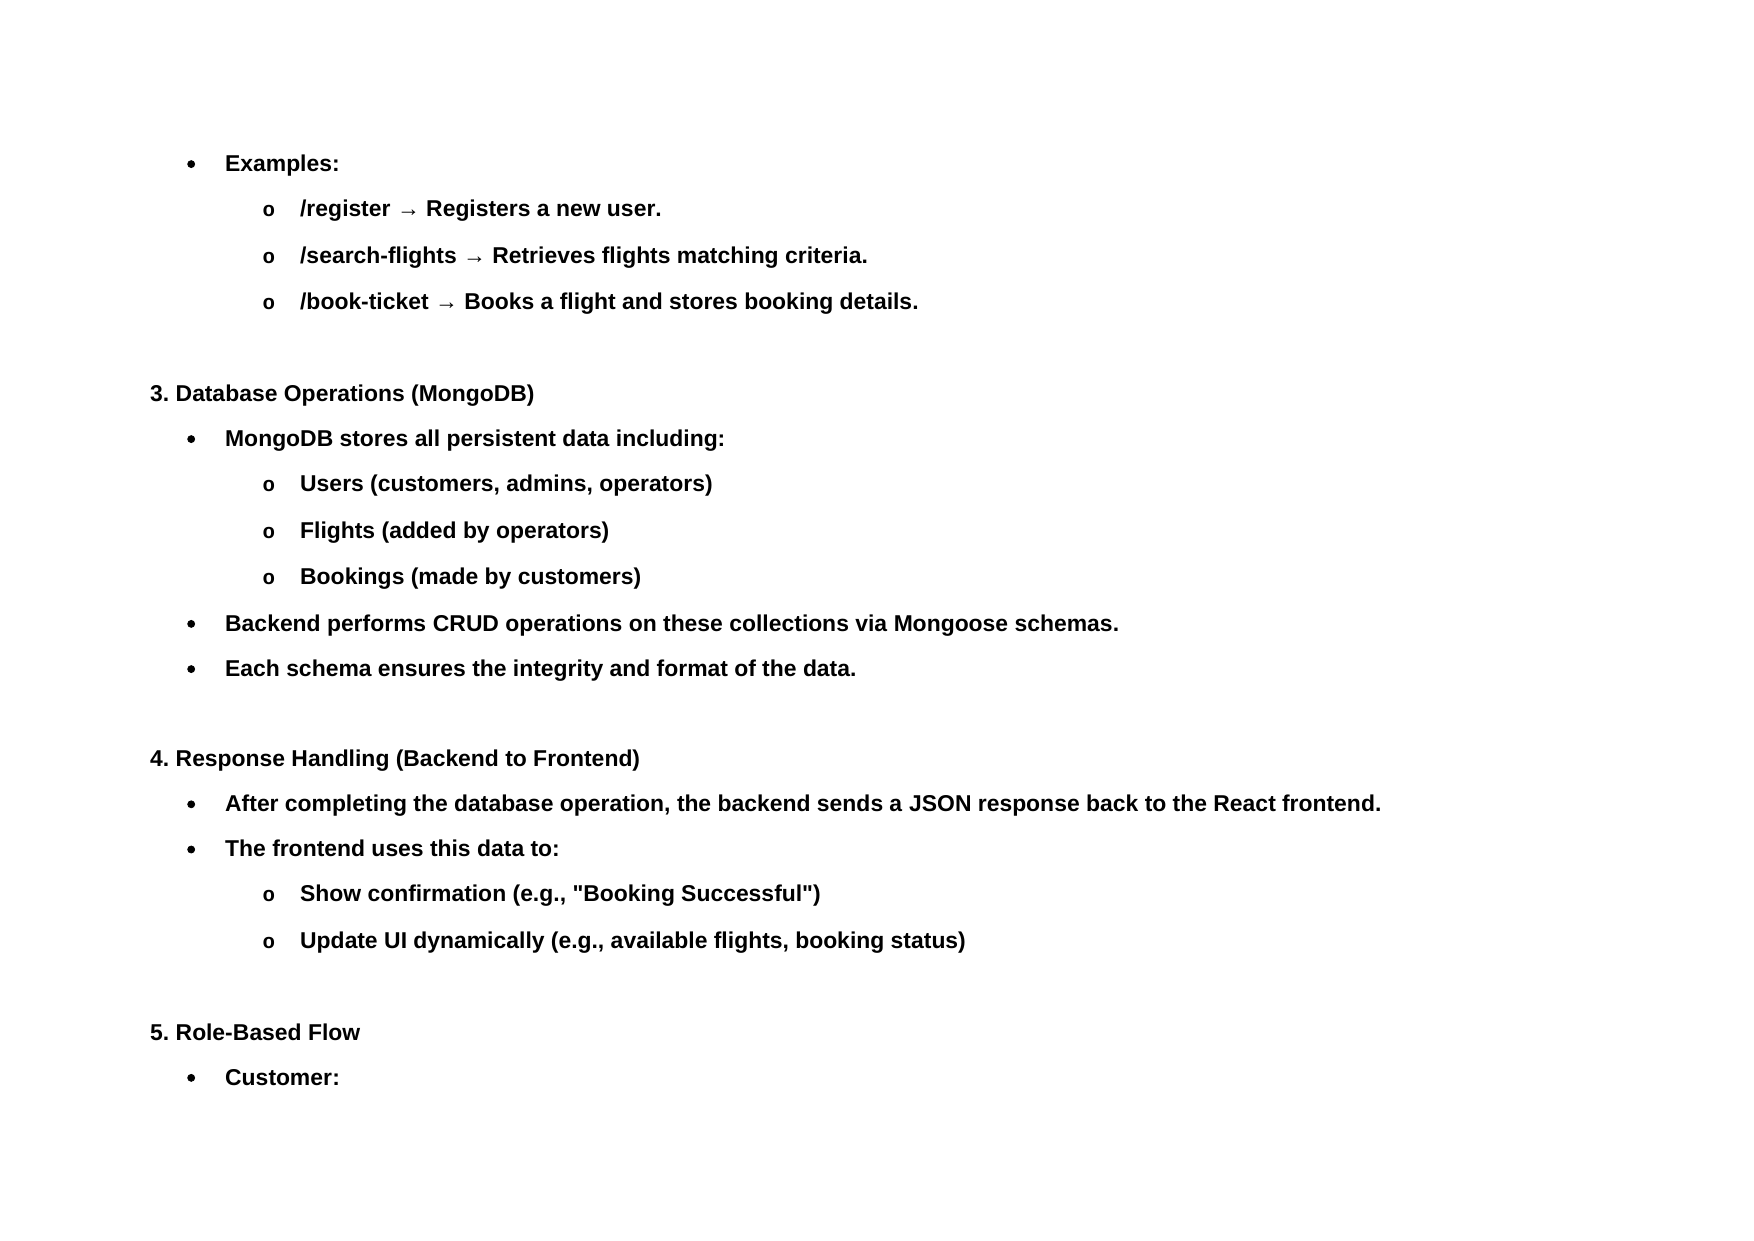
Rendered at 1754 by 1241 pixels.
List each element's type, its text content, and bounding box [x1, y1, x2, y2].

list Examples: [187, 150, 1665, 176]
list /register → Registers a new user. [262, 195, 1665, 223]
list Each schema ensures the integrity and format of the data. [187, 655, 1665, 681]
list Update UI dynamically (e.g., available flights, booking status) [262, 927, 1665, 955]
list Flights (added by operators) [262, 517, 1665, 544]
list /search-flights → Retrieves flights matching criteria. [262, 242, 1665, 269]
text 4. Response Handling (Backend to Frontend) [150, 745, 1665, 771]
list After completing the database operation, the backend sends a JSON response back to the React frontend. [187, 790, 1665, 817]
text 3. Database Operations (MongoDB) [150, 380, 1665, 406]
list MongoDB stores all persistent data including: [187, 425, 1665, 451]
text 5. Role-Based Flow [150, 1019, 1665, 1045]
list The frontend uses this data to: [187, 835, 1665, 862]
list Users (customers, admins, operators) [262, 470, 1665, 498]
list Show confirmation (e.g., "Booking Successful") [262, 880, 1665, 908]
list /book-ticket → Books a flight and stores booking details. [262, 288, 1665, 316]
list Customer: [187, 1064, 1665, 1090]
list Bookings (made by customers) [262, 563, 1665, 591]
list Backend performs CRUD operations on these collections via Mongoose schemas. [187, 610, 1665, 636]
